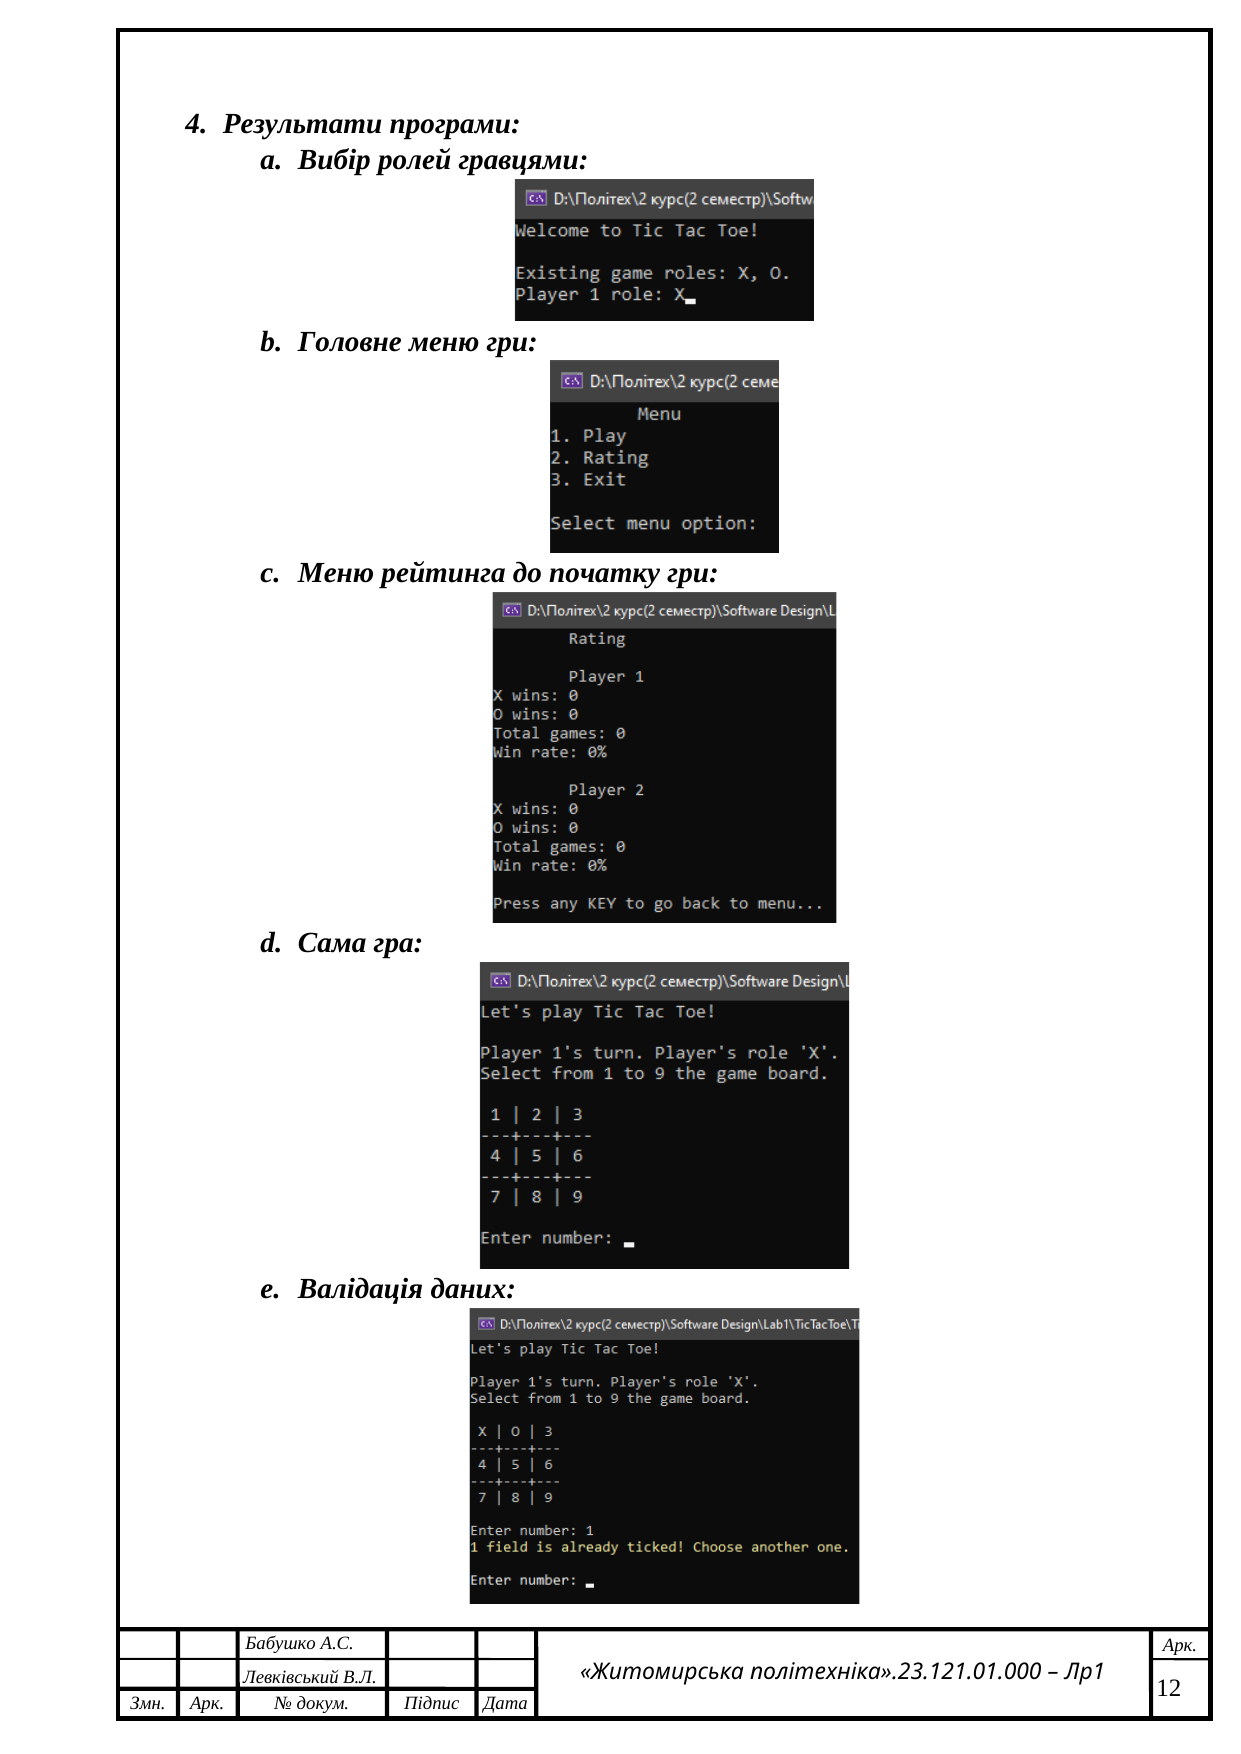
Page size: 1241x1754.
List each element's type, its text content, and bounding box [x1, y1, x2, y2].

picture [492, 592, 837, 923]
picture [469, 1308, 860, 1604]
picture [550, 360, 779, 553]
list Сама гра: [260, 925, 1181, 959]
picture [479, 962, 850, 1269]
list Меню рейтинга до початку гри: [260, 556, 1181, 589]
list Валідація даних: [260, 1272, 1181, 1305]
list Результати програми: [185, 106, 1181, 139]
list Вибір ролей гравцями: [260, 142, 1181, 176]
list Головне меню гри: [260, 324, 1181, 357]
picture [514, 179, 814, 321]
